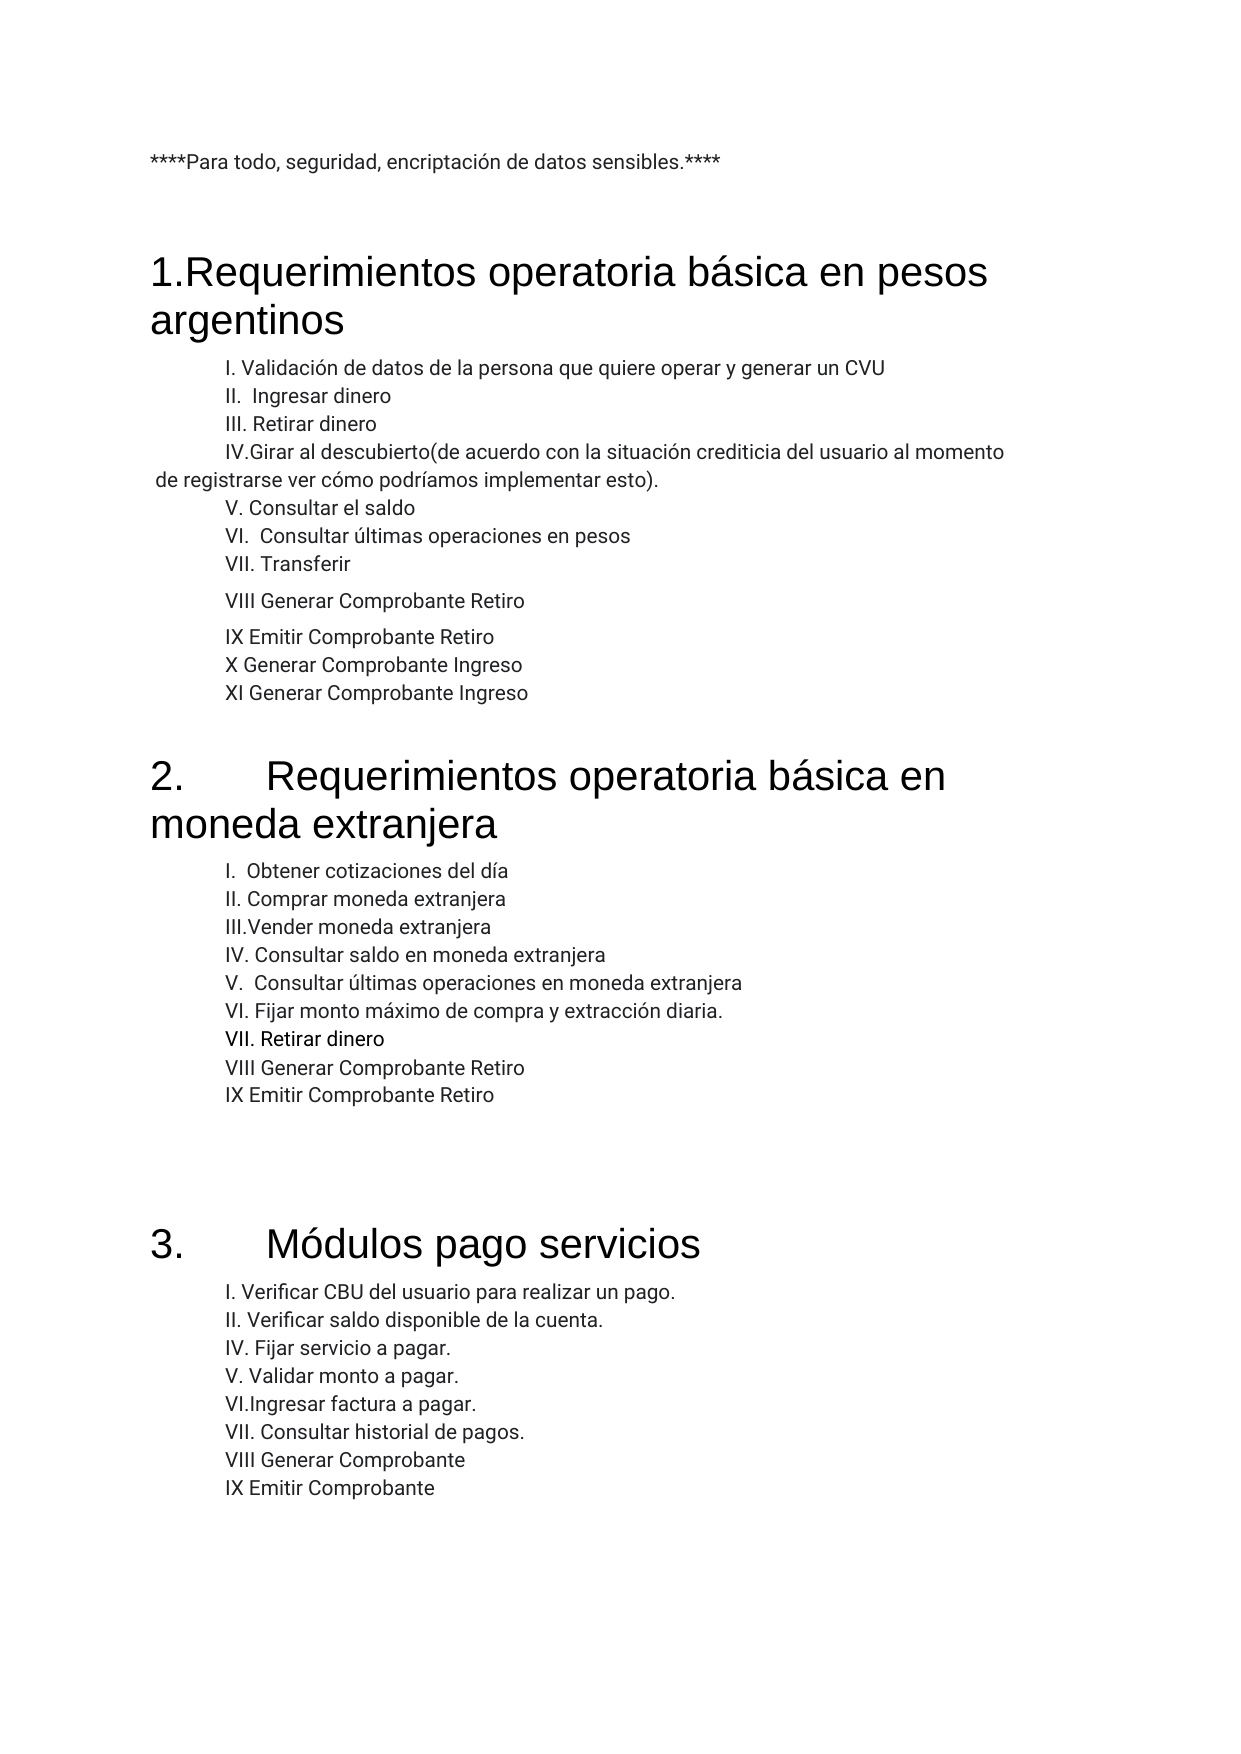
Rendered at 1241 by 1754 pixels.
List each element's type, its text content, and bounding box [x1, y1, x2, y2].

text I. Validación de datos de la persona que quiere operar y generar un CVU [150, 356, 1090, 380]
text IV.Girar al descubierto(de acuerdo con la situación crediticia del usuario al momento [150, 440, 1090, 464]
subtitle 2. Requerimientos operatoria básica en moneda extranjera [150, 751, 1090, 847]
text III. Retirar dinero [150, 412, 1090, 436]
text V. Validar monto a pagar. [150, 1364, 1090, 1389]
text II. Verificar saldo disponible de la cuenta. [150, 1308, 1090, 1333]
text VIII Generar Comprobante Retiro [150, 589, 1090, 613]
text IX Emitir Comprobante [150, 1476, 1090, 1501]
text de registrarse ver cómo podríamos implementar esto). [150, 468, 1090, 492]
subtitle 3. Módulos pago servicios [150, 1220, 1090, 1268]
text I. Obtener cotizaciones del día [150, 859, 1090, 884]
text VII. Consultar historial de pagos. [150, 1420, 1090, 1445]
subtitle 1.Requerimientos operatoria básica en pesos argentinos [150, 248, 1090, 343]
text VII. Transferir [150, 552, 1090, 577]
text VII. Retirar dinero [150, 1027, 1090, 1052]
text VI. Fijar monto máximo de compra y extracción diaria. [150, 999, 1090, 1024]
text V. Consultar el saldo [150, 496, 1090, 521]
text IV. Fijar servicio a pagar. [150, 1336, 1090, 1361]
text VI.Ingresar factura a pagar. [150, 1392, 1090, 1417]
text VIII Generar Comprobante Retiro [150, 1056, 1090, 1080]
text IX Emitir Comprobante Retiro [150, 625, 1090, 650]
text III.Vender moneda extranjera [150, 915, 1090, 940]
text II. Ingresar dinero [150, 384, 1090, 408]
text XI Generar Comprobante Ingreso [150, 681, 1090, 706]
text IV. Consultar saldo en moneda extranjera [150, 943, 1090, 968]
text ****Para todo, seguridad, encriptación de datos sensibles.**** [150, 150, 1090, 174]
text X Generar Comprobante Ingreso [150, 653, 1090, 678]
text VI. Consultar últimas operaciones en pesos [150, 524, 1090, 548]
text V. Consultar últimas operaciones en moneda extranjera [150, 971, 1090, 996]
text IX Emitir Comprobante Retiro [150, 1083, 1090, 1108]
text I. Verificar CBU del usuario para realizar un pago. [150, 1280, 1090, 1304]
text VIII Generar Comprobante [150, 1448, 1090, 1473]
text II. Comprar moneda extranjera [150, 887, 1090, 912]
